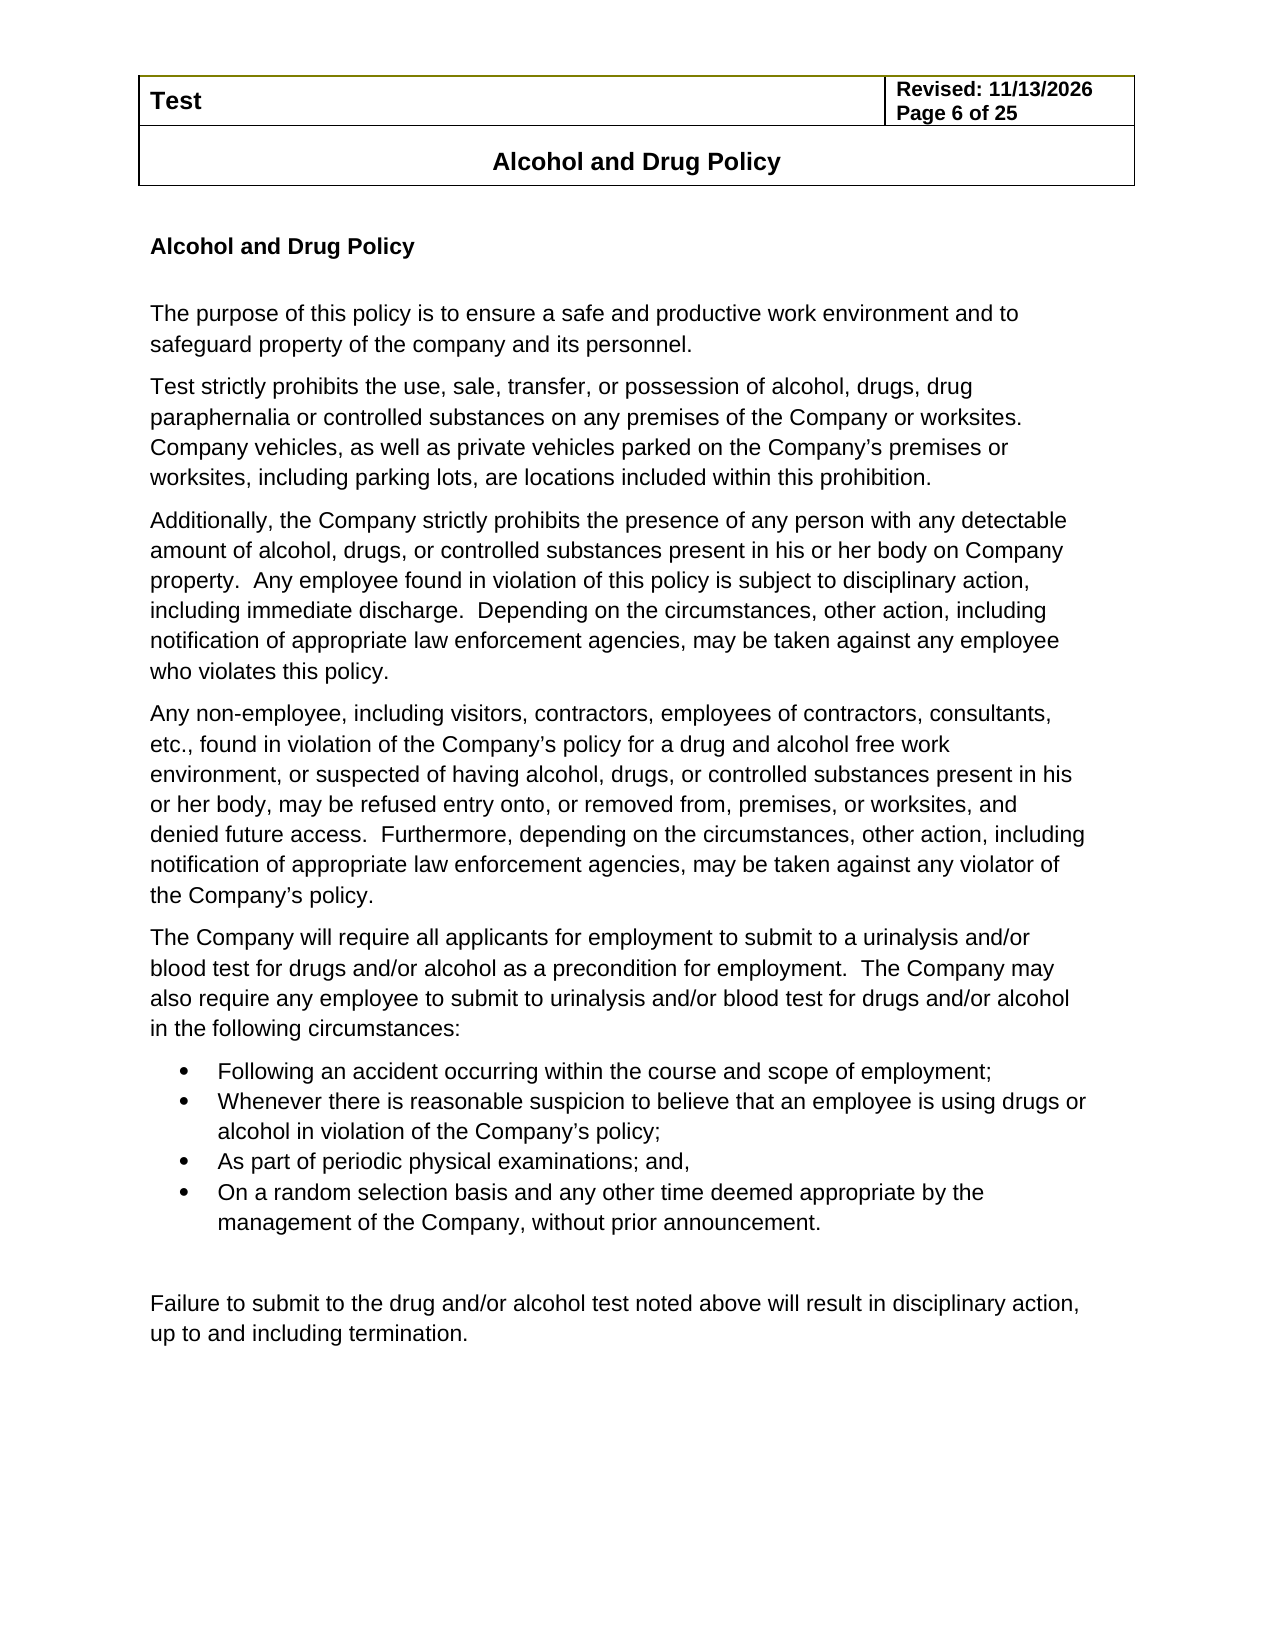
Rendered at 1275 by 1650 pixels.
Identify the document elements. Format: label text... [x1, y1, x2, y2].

text The Company will require all applicants for employment to submit to a urinalysis and/or blood test for drugs and/or alcohol as a precondition for employment. The Company may also require any employee to submit to urinalysis and/or blood test for drugs and/or alcohol in the following circumstances: [150, 924, 1087, 1041]
text Failure to submit to the drug and/or alcohol test noted above will result in disciplinary action, up to and including termination. [150, 1290, 1087, 1346]
text Any non-employee, including visitors, contractors, employees of contractors, consultants, etc., found in violation of the Company’s policy for a drug and alcohol free work environment, or suspected of having alcohol, drugs, or controlled substances present in his or her body, may be refused entry onto, or removed from, premises, or worksites, and denied future access. Furthermore, depending on the circumstances, other action, including notification of appropriate law enforcement agencies, may be taken against any violator of the Company’s policy. [150, 700, 1087, 908]
list As part of periodic physical examinations; and, [180, 1148, 1087, 1174]
list On a random selection basis and any other time deemed appropriate by the management of the Company, without prior announcement. [180, 1178, 1087, 1235]
subtitle Alcohol and Drug Policy [150, 233, 1125, 259]
list Following an accident occurring within the course and scope of employment; [180, 1058, 1087, 1084]
text Test strictly prohibits the use, sale, transfer, or possession of alcohol, drugs, drug paraphernalia or controlled substances on any premises of the Company or worksites. Company vehicles, as well as private vehicles parked on the Company’s premises or worksites, including parking lots, are locations included within this prohibition. [150, 373, 1087, 490]
text The purpose of this policy is to ensure a safe and productive work environment and to safeguard property of the company and its personnel. [150, 300, 1087, 357]
list Whenever there is reasonable suspicion to believe that an employee is using drugs or alcohol in violation of the Company’s policy; [180, 1088, 1087, 1144]
text Additionally, the Company strictly prohibits the presence of any person with any detectable amount of alcohol, drugs, or controlled substances present in his or her body on Company property. Any employee found in violation of this policy is subject to disciplinary action, including immediate discharge. Depending on the circumstances, other action, including notification of appropriate law enforcement agencies, may be taken against any employee who violates this policy. [150, 507, 1087, 684]
